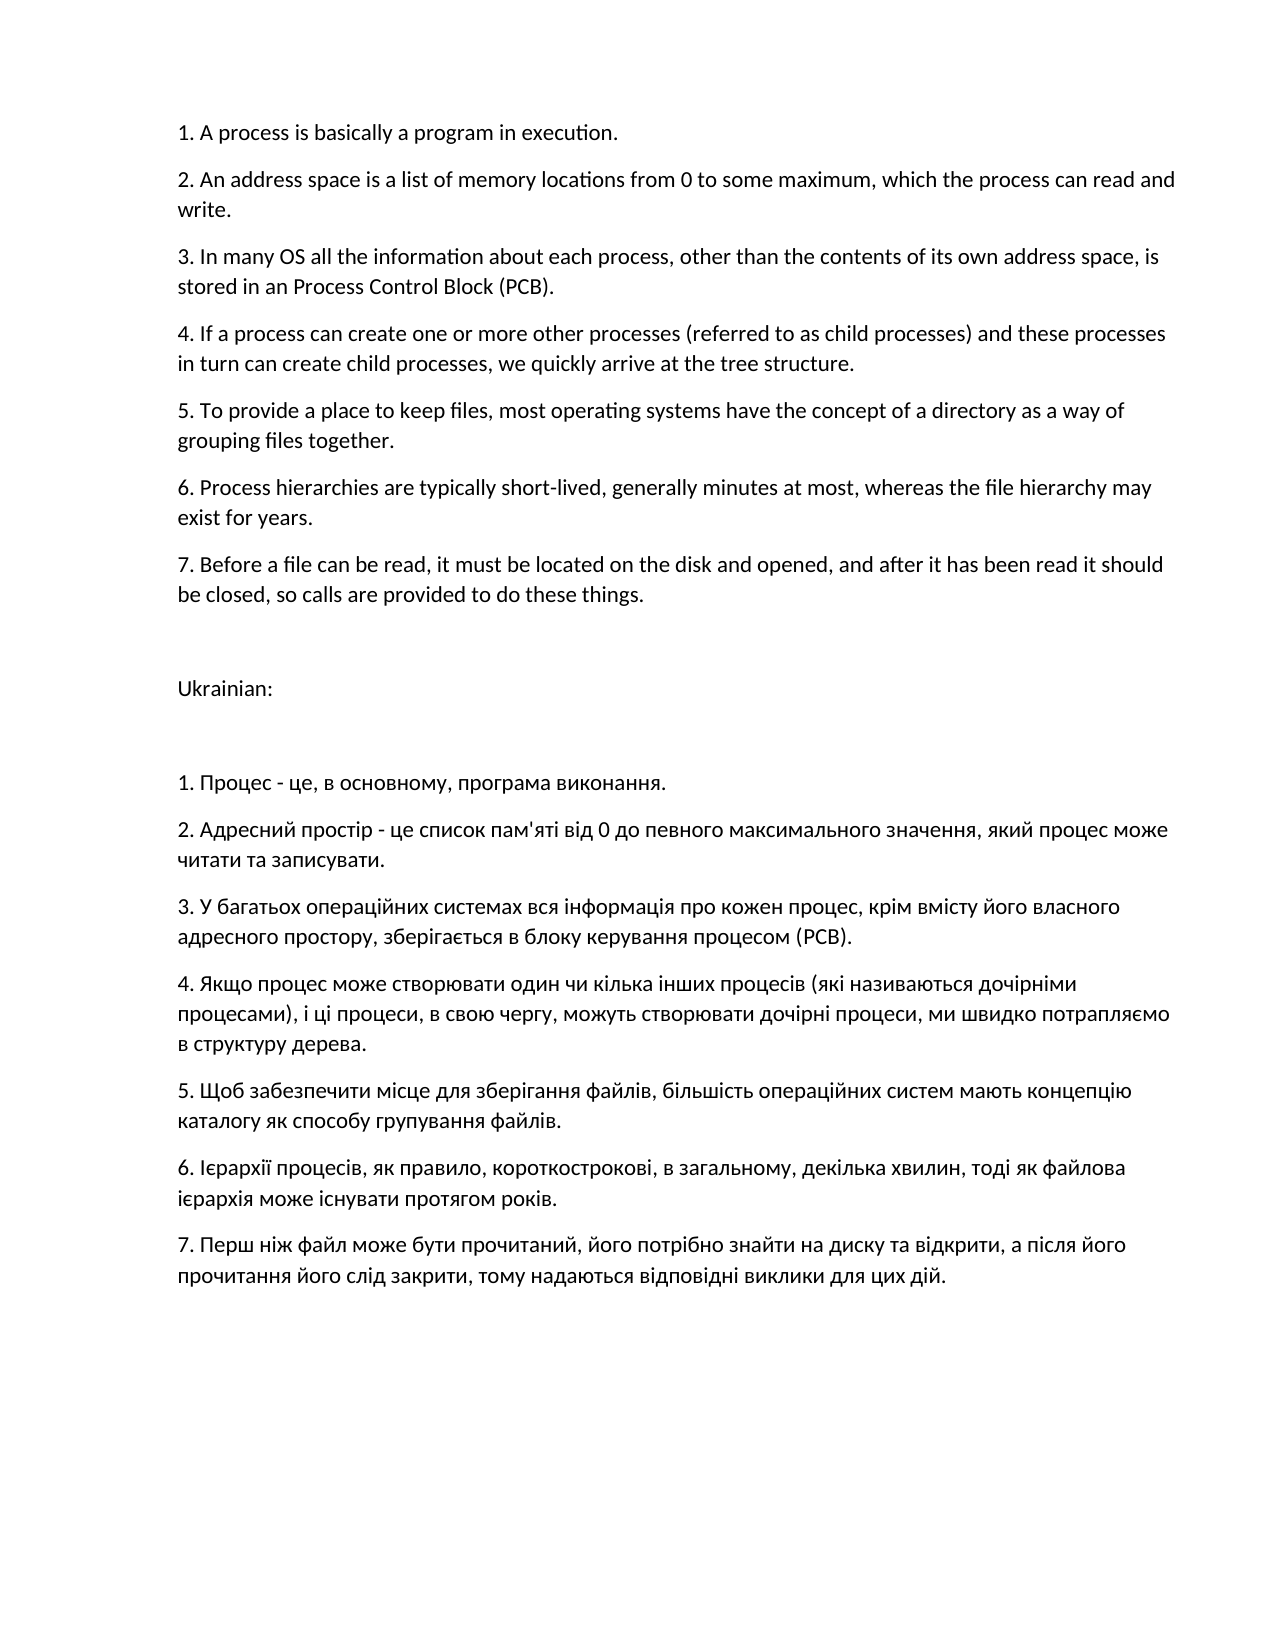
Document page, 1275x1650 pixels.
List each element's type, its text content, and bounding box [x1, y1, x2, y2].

text 5. Щоб забезпечити місце для зберігання файлів, більшість операційних систем мають концепцію каталогу як способу групування файлів. [177, 1076, 1186, 1135]
text 7. Перш ніж файл може бути прочитаний, його потрібно знайти на диску та відкрити, а після його прочитання його слід закрити, тому надаються відповідні виклики для цих дій. [177, 1231, 1186, 1289]
text 6. Ієрархії процесів, як правило, короткострокові, в загальному, декілька хвилин, тоді як файлова ієрархія може існувати протягом років. [177, 1153, 1186, 1212]
text 2. An address space is a list of memory locations from 0 to some maximum, which the process can read and write. [177, 165, 1186, 223]
text 6. Process hierarchies are typically short-lived, generally minutes at most, whereas the file hierarchy may exist for years. [177, 473, 1186, 532]
text 5. To provide a place to keep files, most operating systems have the concept of a directory as a way of grouping files together. [177, 396, 1186, 454]
text 4. Якщо процес може створювати один чи кілька інших процесів (які називаються дочірніми процесами), і ці процеси, в свою чергу, можуть створювати дочірні процеси, ми швидко потрапляємо в структуру дерева. [177, 969, 1186, 1058]
text 2. Адресний простір - це список пам'яті від 0 до певного максимального значення, який процес може читати та записувати. [177, 815, 1186, 873]
text 7. Before a file can be read, it must be located on the disk and opened, and after it has been read it should be closed, so calls are provided to do these things. [177, 550, 1186, 609]
text 4. If a process can create one or more other processes (referred to as child processes) and these processes in turn can create child processes, we quickly arrive at the tree structure. [177, 319, 1186, 377]
text 1. A process is basically a program in execution. [177, 118, 1186, 146]
text 3. In many OS all the information about each process, other than the contents of its own address space, is stored in an Process Control Block (PCB). [177, 242, 1186, 300]
text Ukrainian: [177, 674, 1186, 702]
text 1. Процес - це, в основному, програма виконання. [177, 768, 1186, 796]
text 3. У багатьох операційних системах вся інформація про кожен процес, крім вмісту його власного адресного простору, зберігається в блоку керування процесом (PCB). [177, 892, 1186, 950]
